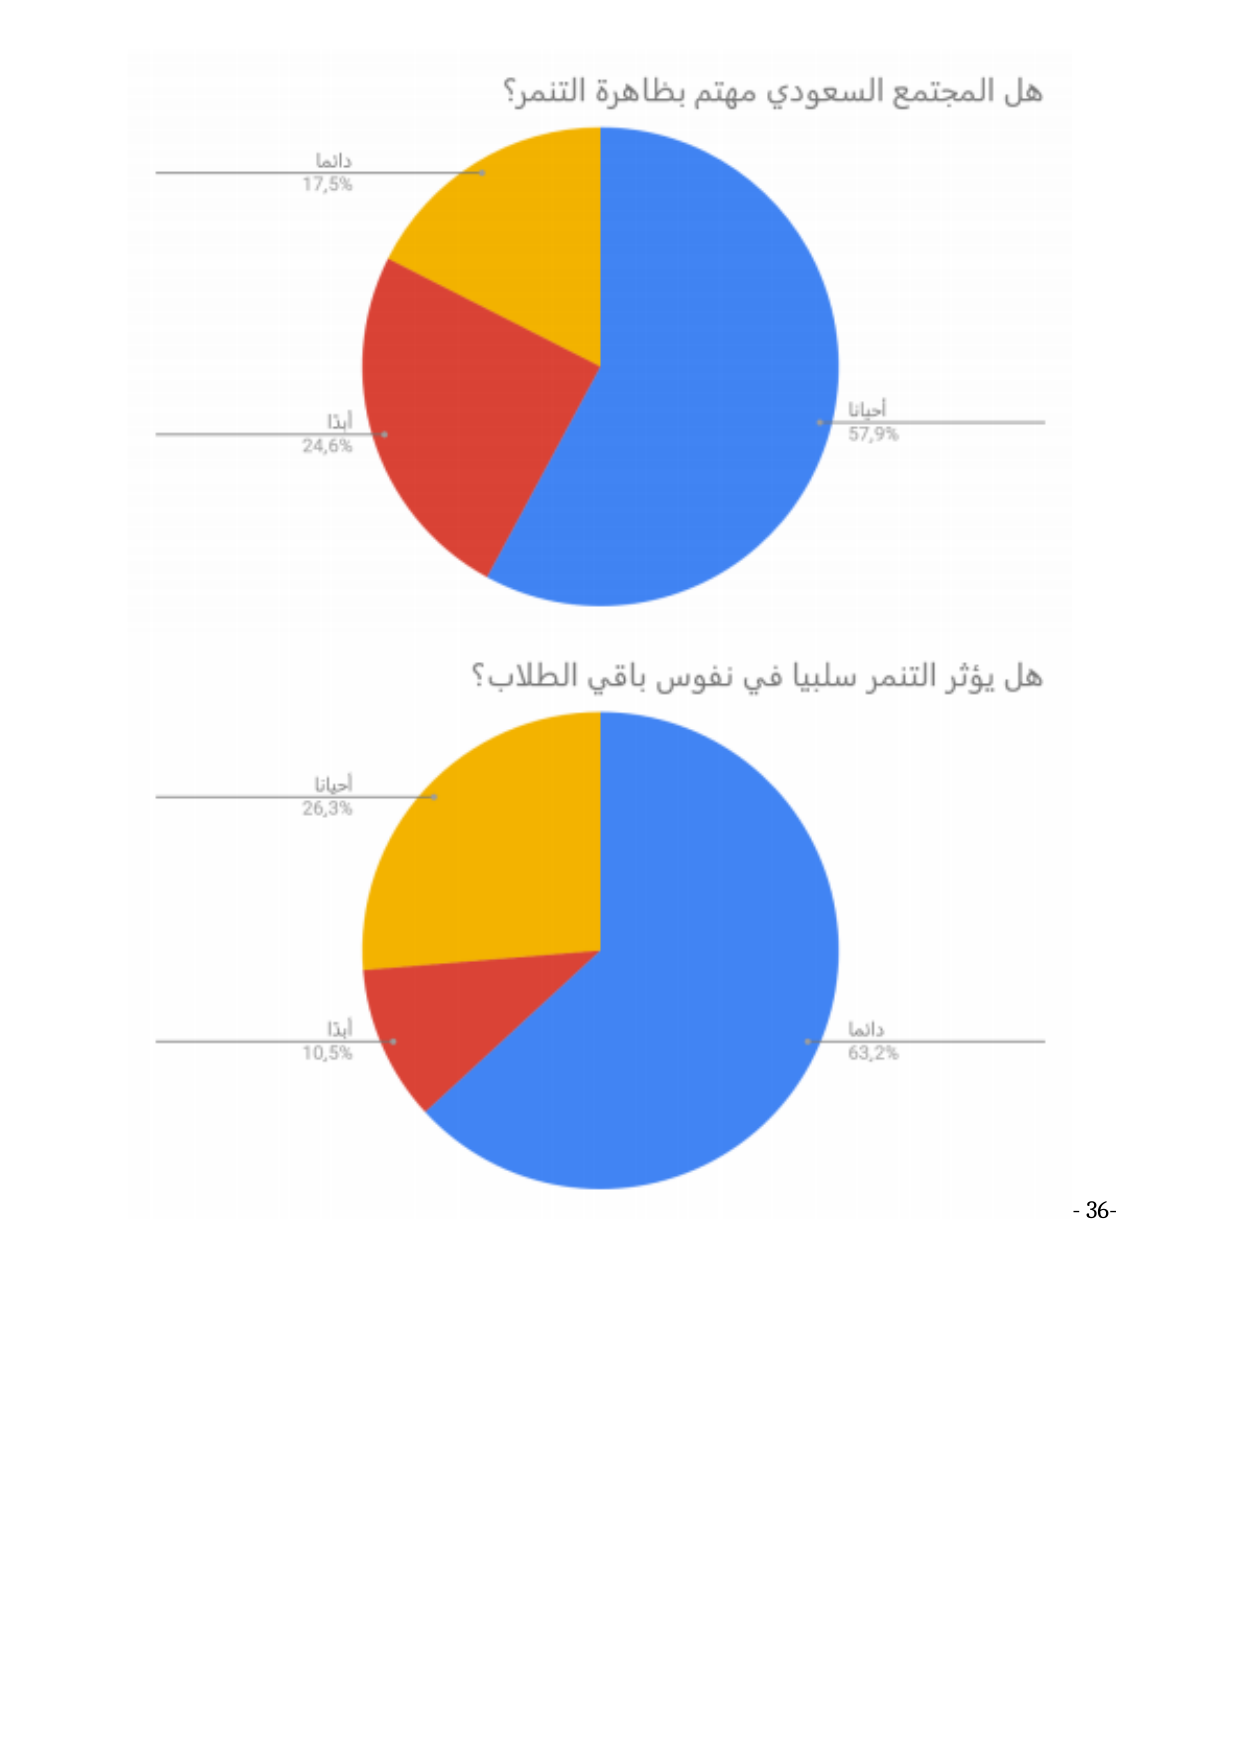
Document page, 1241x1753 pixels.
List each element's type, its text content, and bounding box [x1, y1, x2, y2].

picture [127, 49, 1073, 1219]
